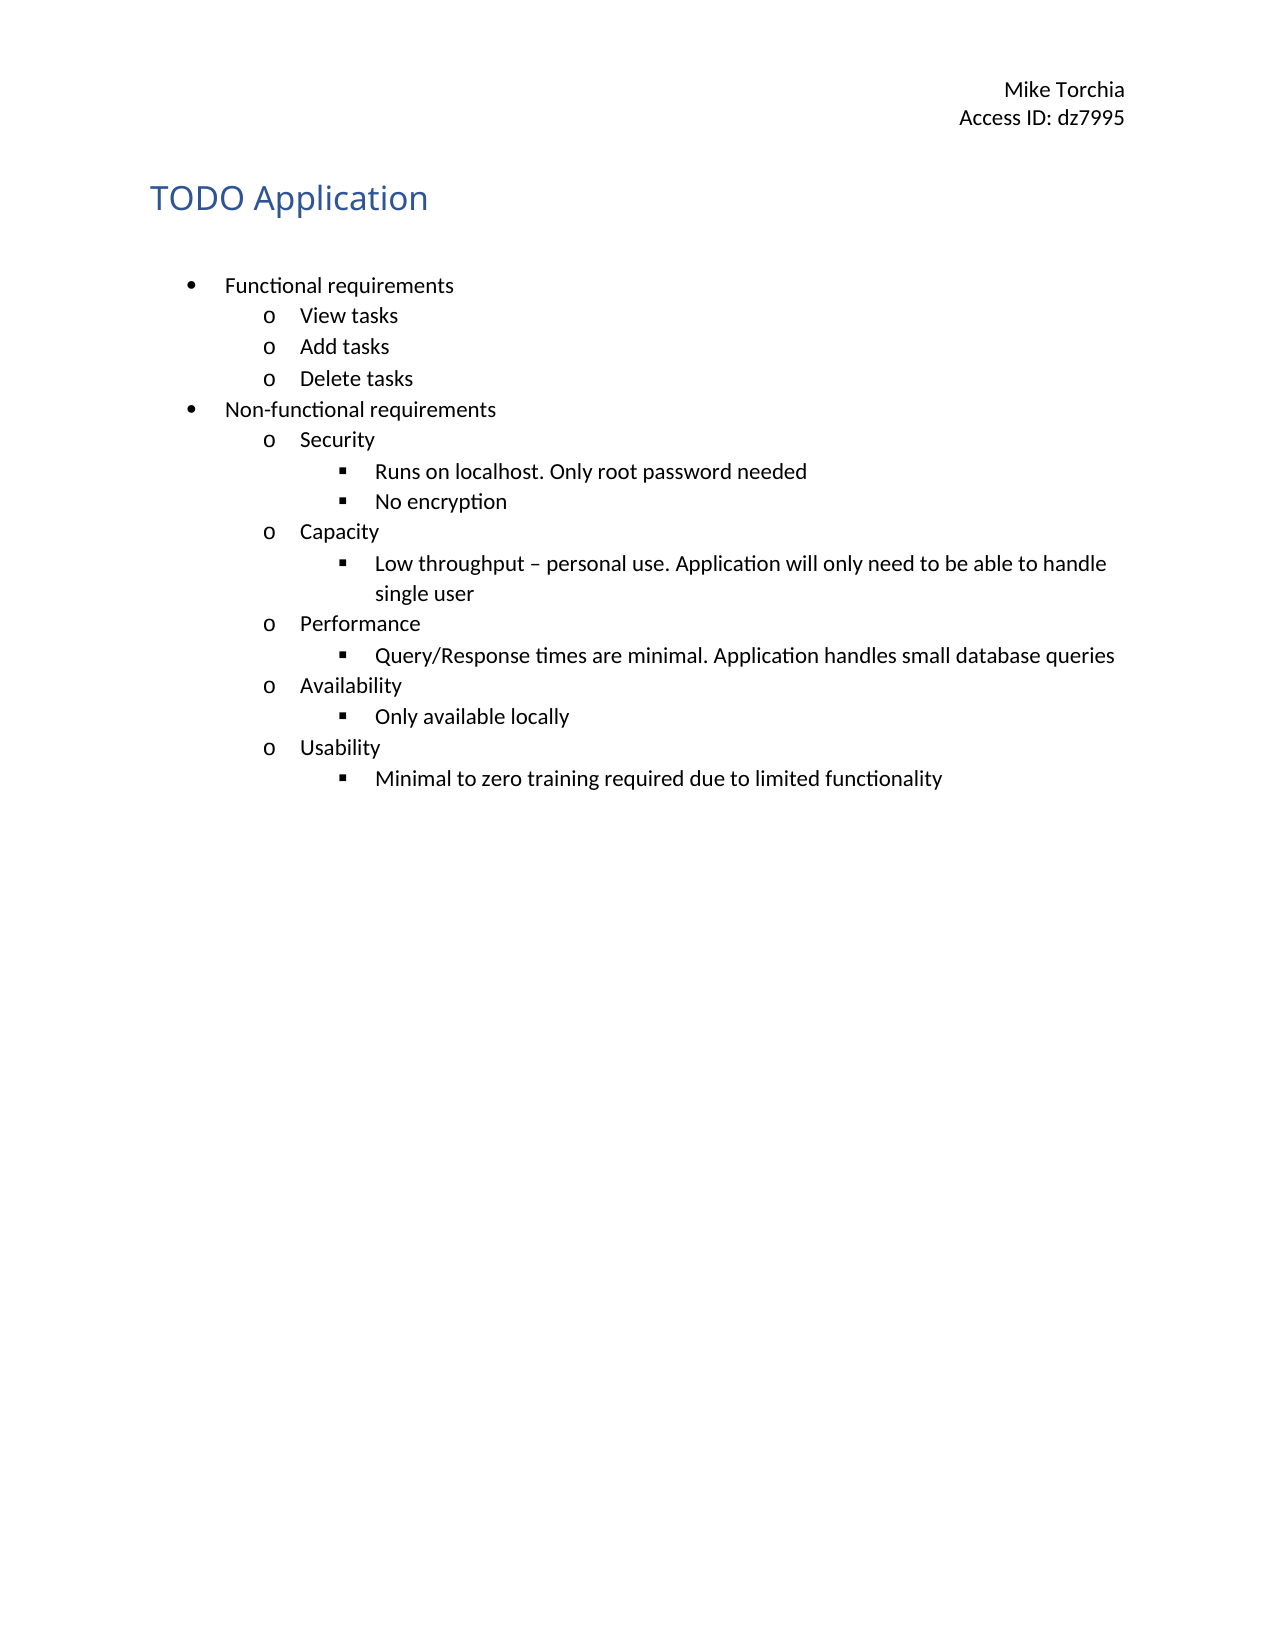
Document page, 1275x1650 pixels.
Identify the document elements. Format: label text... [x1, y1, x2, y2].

list Performance [262, 609, 1125, 638]
list Non-functional requirements [187, 395, 1125, 423]
list Availability [262, 671, 1125, 700]
list No encryption [337, 487, 1125, 515]
list Query/Response times are minimal. Application handles small database queries [337, 641, 1125, 669]
list Functional requirements [187, 271, 1125, 299]
list Low throughput – personal use. Application will only need to be able to handle single user [337, 549, 1125, 607]
list Capacity [262, 517, 1125, 547]
list Minimal to zero training required due to limited functionality [337, 764, 1125, 792]
subtitle TODO Application [150, 175, 1125, 220]
list View tasks [262, 301, 1125, 330]
list Delete tasks [262, 364, 1125, 393]
list Usability [262, 733, 1125, 762]
list Security [262, 426, 1125, 455]
list Only available locally [337, 702, 1125, 731]
list Add tasks [262, 332, 1125, 362]
list Runs on localhost. Only root password needed [337, 457, 1125, 485]
